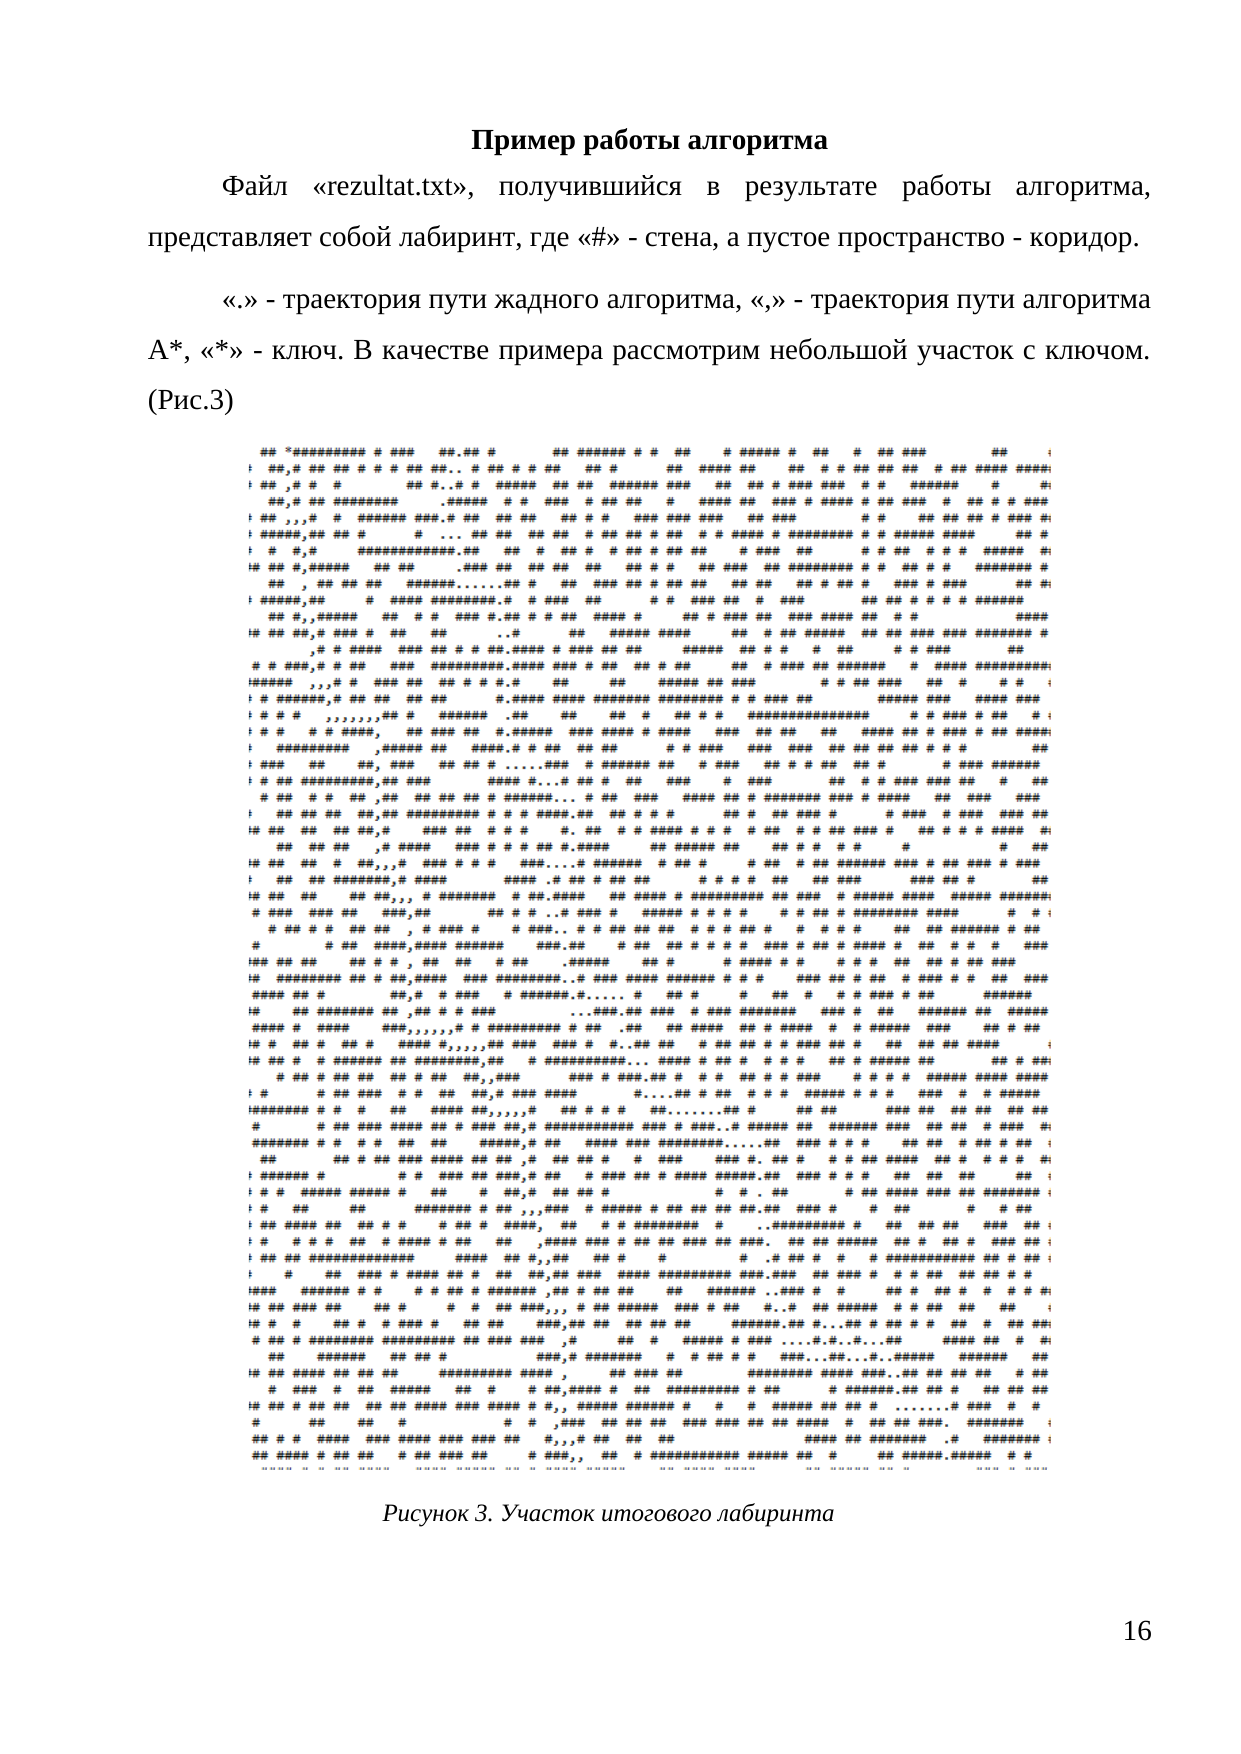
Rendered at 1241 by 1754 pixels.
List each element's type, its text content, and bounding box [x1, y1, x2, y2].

picture [248, 445, 1051, 1470]
subtitle Пример работы алгоритма [148, 122, 1152, 156]
text «.» - траектория пути жадного алгоритма, «,» - траектория пути алгоритма А*, «*» - ключ. В качестве примера рассмотрим небольшой участок с ключом.(Рис.3) [148, 281, 1152, 416]
text Файл «rezultat.txt», получившийся в результате работы алгоритма, представляет собой лабиринт, где «#» - стена, а пустое пространство - коридор. [148, 168, 1152, 252]
